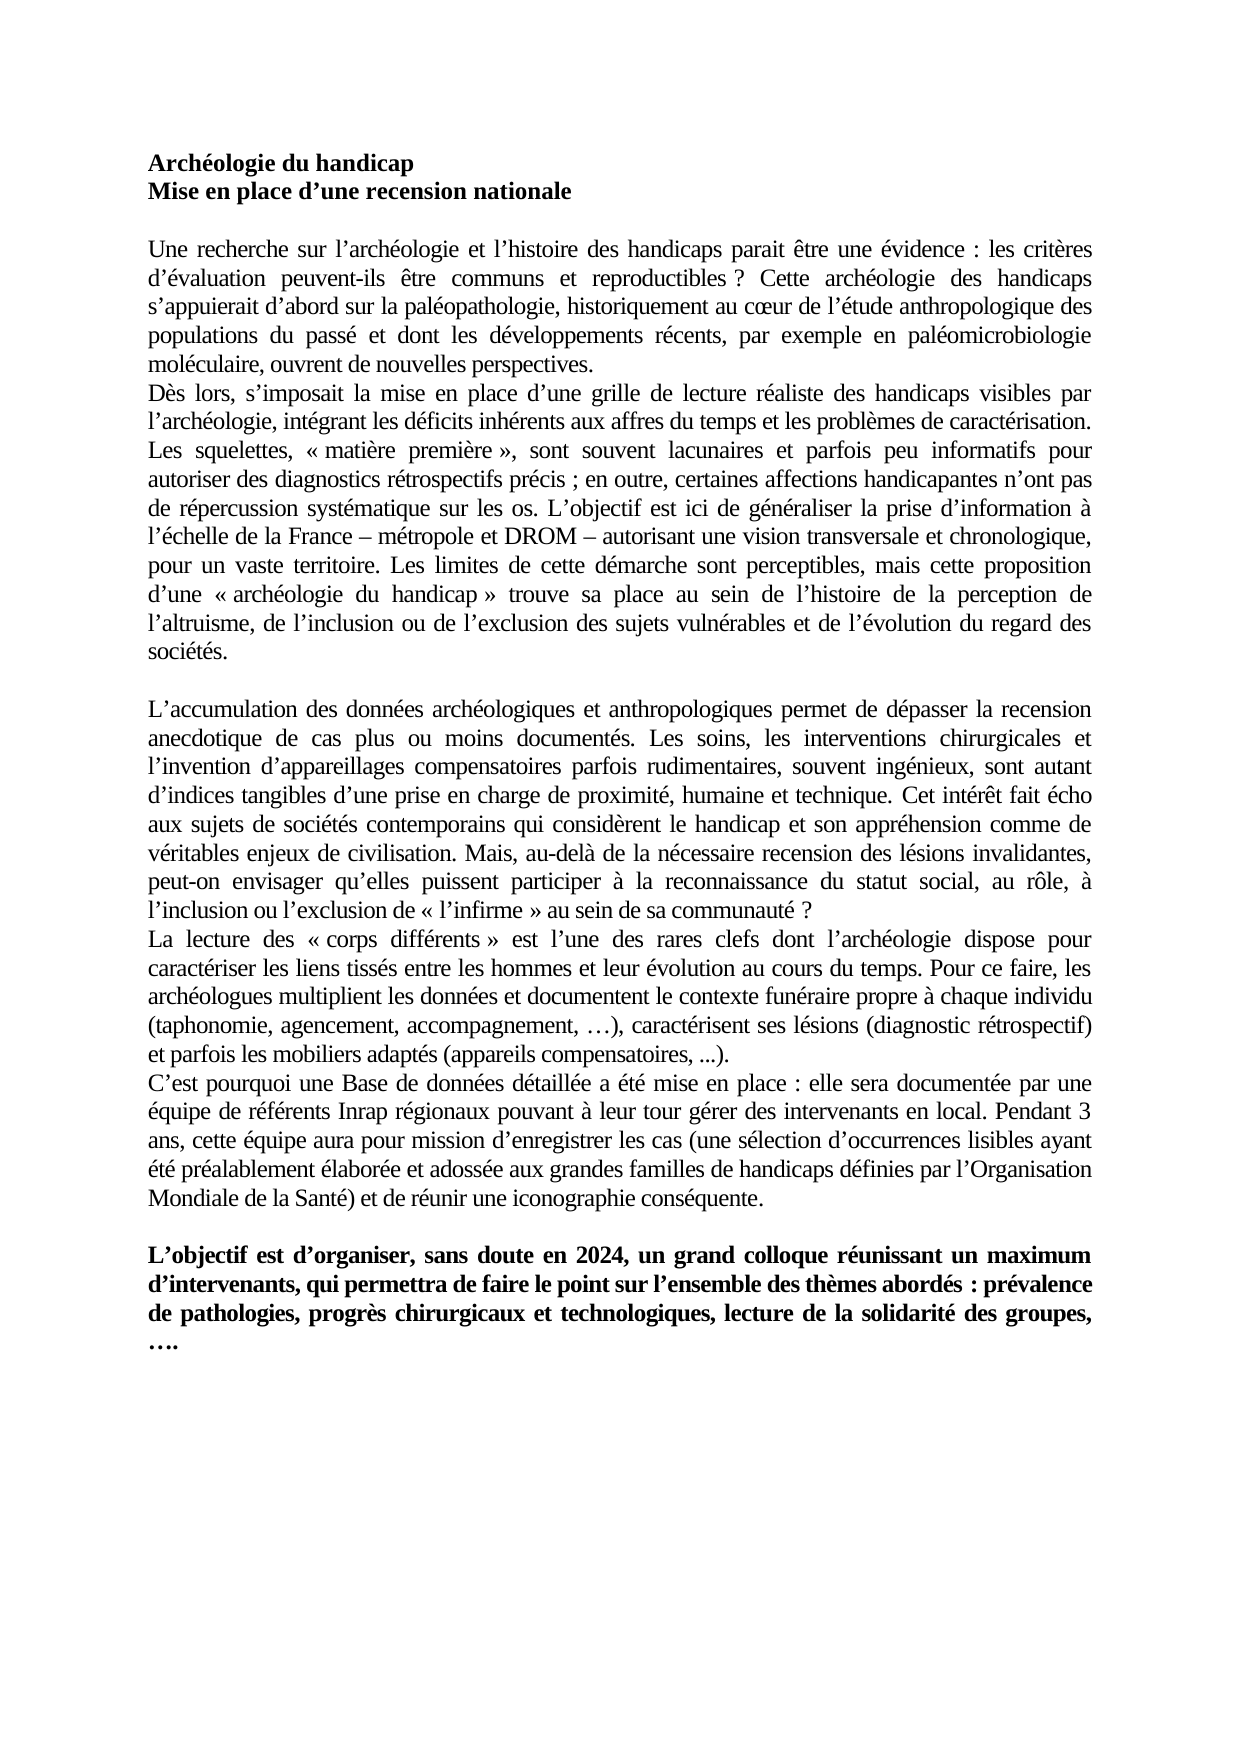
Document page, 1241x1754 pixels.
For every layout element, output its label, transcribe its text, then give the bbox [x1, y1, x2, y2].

text La lecture des « corps différents » est l’une des rares clefs dont l’archéologie dispose pour caractériser les liens tissés entre les hommes et leur évolution au cours du temps. Pour ce faire, les archéologues multiplient les données et documentent le contexte funéraire propre à chaque individu (taphonomie, agencement, accompagnement, …), caractérisent ses lésions (diagnostic rétrospectif) et parfois les mobiliers adaptés (appareils compensatoires, ...). [148, 924, 1093, 1068]
text L’objectif est d’organiser, sans doute en 2024, un grand colloque réunissant un maximum d’intervenants, qui permettra de faire le point sur l’ensemble des thèmes abordés : prévalence de pathologies, progrès chirurgicaux et technologiques, lecture de la solidarité des groupes, …. [148, 1211, 1093, 1355]
text Archéologie du handicap [148, 148, 1093, 176]
text Dès lors, s’imposait la mise en place d’une grille de lecture réaliste des handicaps visibles par l’archéologie, intégrant les déficits inhérents aux affres du temps et les problèmes de caractérisation. Les squelettes, « matière première », sont souvent lacunaires et parfois peu informatifs pour autoriser des diagnostics rétrospectifs précis ; en outre, certaines affections handicapantes n’ont pas de répercussion systématique sur les os. L’objectif est ici de généraliser la prise d’information à l’échelle de la France – métropole et DROM – autorisant une vision transversale et chronologique, pour un vaste territoire. Les limites de cette démarche sont perceptibles, mais cette proposition d’une « archéologie du handicap » trouve sa place au sein de l’histoire de la perception de l’altruisme, de l’inclusion ou de l’exclusion des sujets vulnérables et de l’évolution du regard des sociétés. [148, 378, 1093, 665]
text C’est pourquoi une Base de données détaillée a été mise en place : elle sera documentée par une équipe de référents Inrap régionaux pouvant à leur tour gérer des intervenants en local. Pendant 3 ans, cette équipe aura pour mission d’enregistrer les cas (une sélection d’occurrences lisibles ayant été préalablement élaborée et adossée aux grandes familles de handicaps définies par l’Organisation Mondiale de la Santé) et de réunir une iconographie conséquente. [148, 1068, 1093, 1211]
text Une recherche sur l’archéologie et l’histoire des handicaps parait être une évidence : les critères d’évaluation peuvent-ils être communs et reproductibles ? Cette archéologie des handicaps s’appuierait d’abord sur la paléopathologie, historiquement au cœur de l’étude anthropologique des populations du passé et dont les développements récents, par exemple en paléomicrobiologie moléculaire, ouvrent de nouvelles perspectives. [148, 234, 1093, 378]
text L’accumulation des données archéologiques et anthropologiques permet de dépasser la recension anecdotique de cas plus ou moins documentés. Les soins, les interventions chirurgicales et l’invention d’appareillages compensatoires parfois rudimentaires, souvent ingénieux, sont autant d’indices tangibles d’une prise en charge de proximité, humaine et technique. Cet intérêt fait écho aux sujets de sociétés contemporains qui considèrent le handicap et son appréhension comme de véritables enjeux de civilisation. Mais, au-delà de la nécessaire recension des lésions invalidantes, peut-on envisager qu’elles puissent participer à la reconnaissance du statut social, au rôle, à l’inclusion ou l’exclusion de « l’infirme » au sein de sa communauté ? [148, 694, 1093, 924]
text Mise en place d’une recension nationale [148, 176, 1093, 205]
